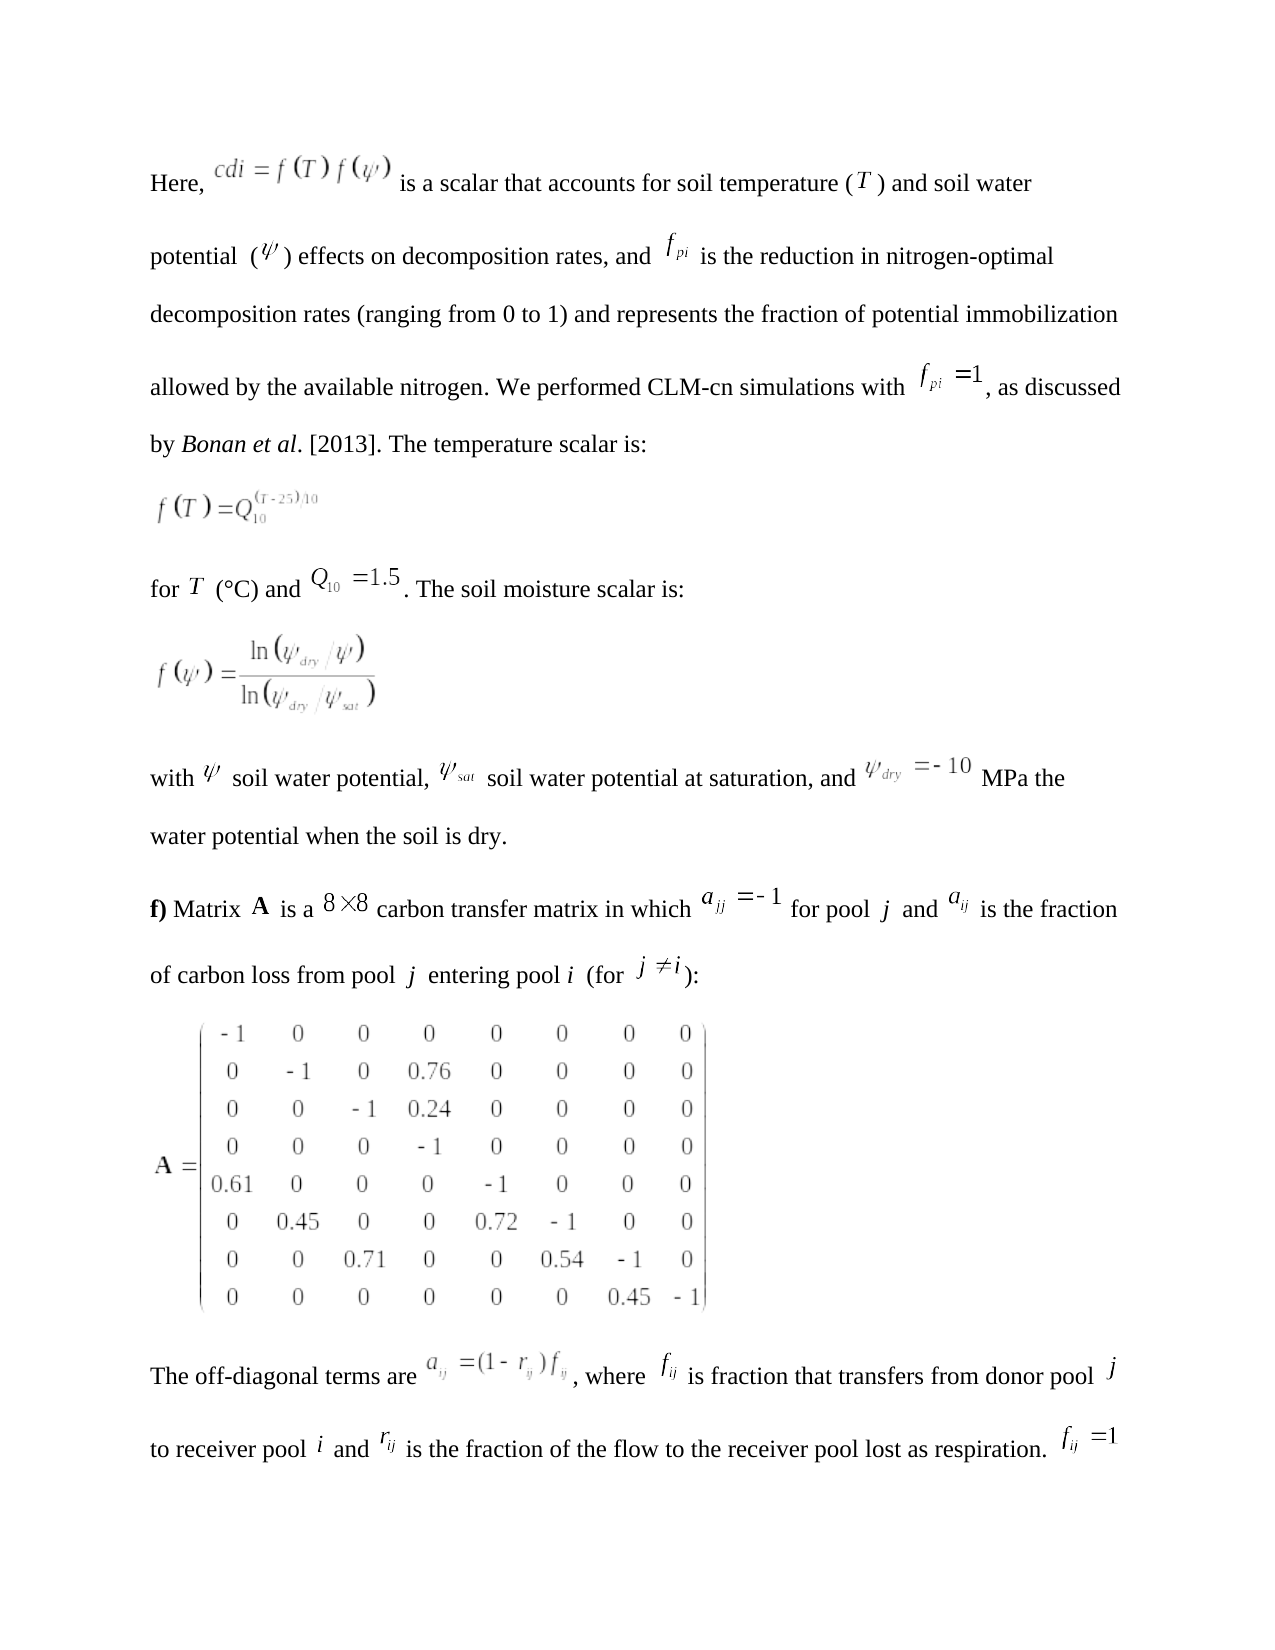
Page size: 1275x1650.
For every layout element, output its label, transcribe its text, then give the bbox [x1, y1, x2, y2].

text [150, 1346, 1125, 1463]
text with soil water potential, soil water potential at saturation, and MPa the water potential when the soil is dry. [150, 748, 1125, 850]
text f) Matrix is a carbon transfer matrix in which for pool j and is the fraction of carbon loss from pool j entering pool i (for ): [150, 878, 1125, 989]
text for (°C) and . The soil moisture scalar is: [150, 560, 1125, 603]
text Here, is a scalar that accounts for soil temperature () and soil water potential () effects on decomposition rates, and is the reduction in nitrogen-optimal decomposition rates (ranging from 0 to 1) and represents the fraction of potential immobilization allowed by the available nitrogen. We performed CLM-cn simulations with , as discussed by Bonan et al. [2013]. The temperature scalar is: [150, 150, 1125, 458]
